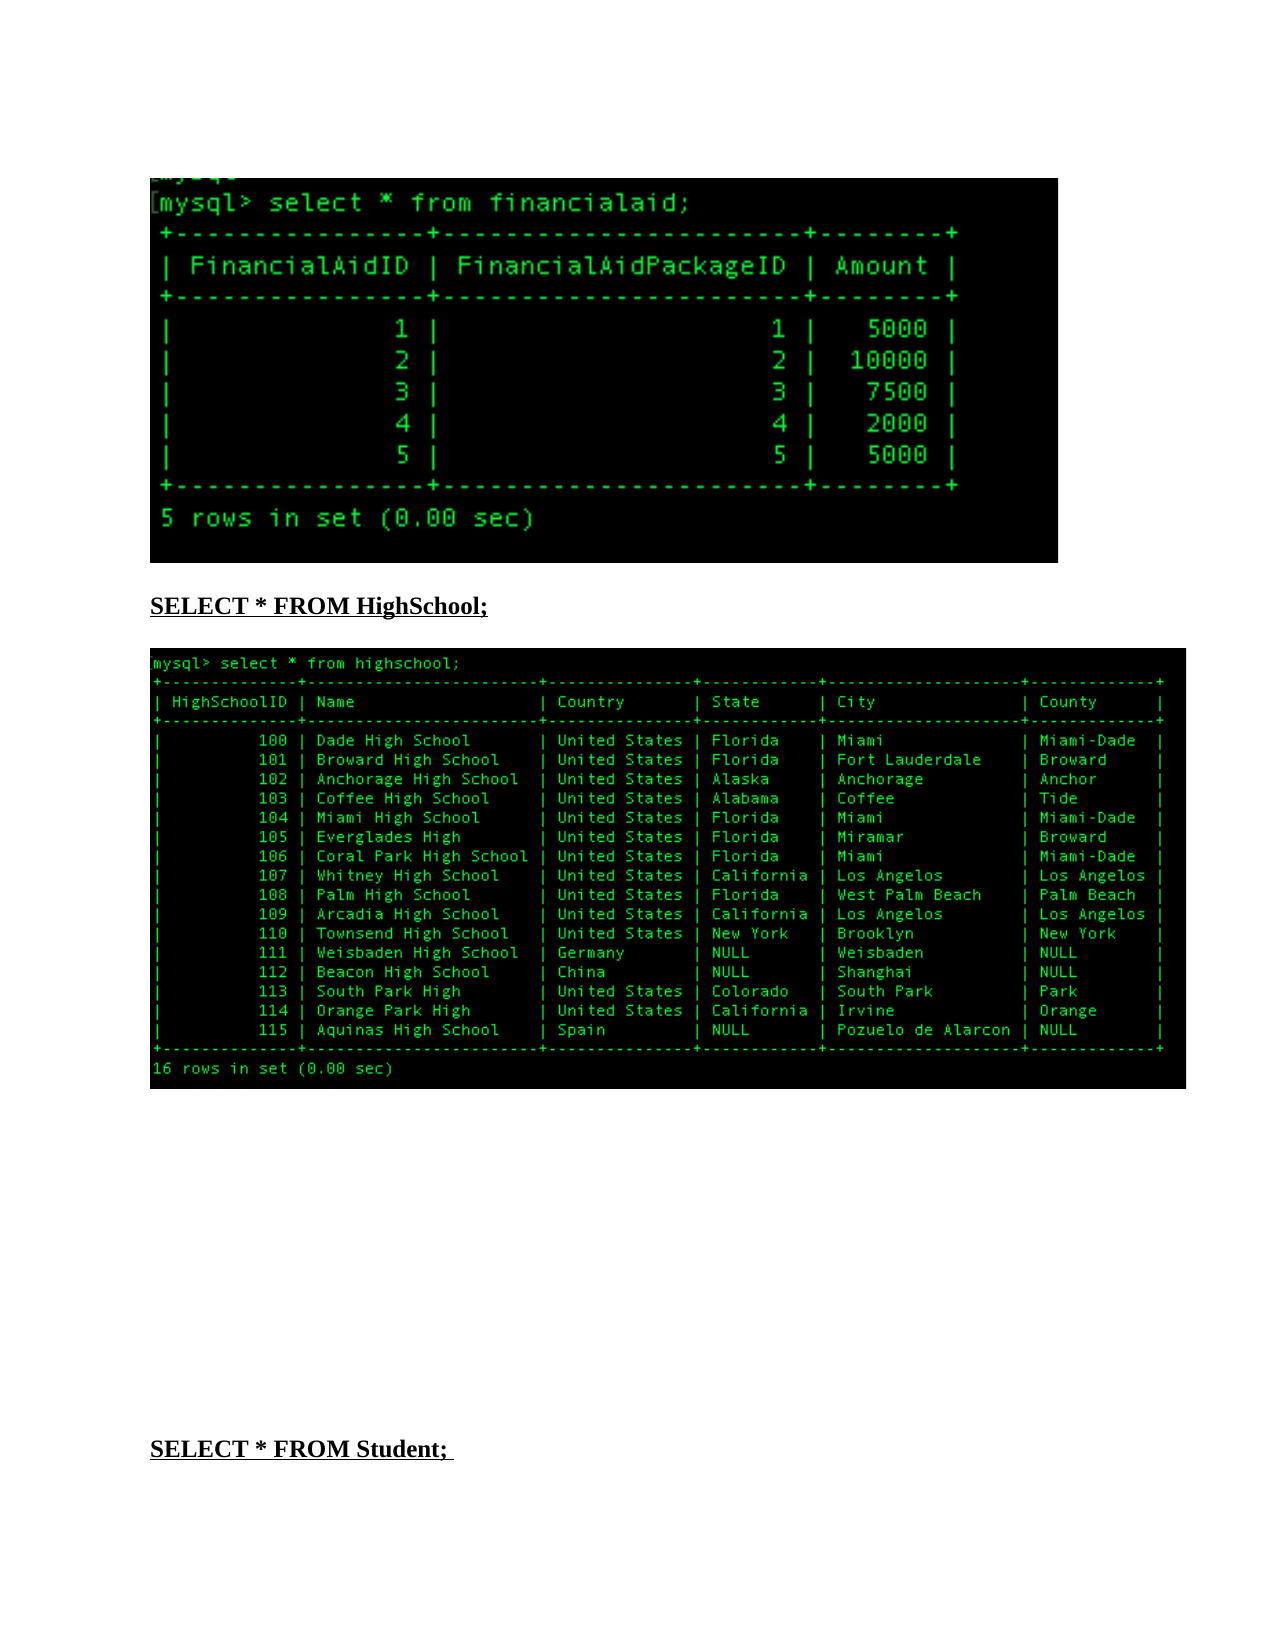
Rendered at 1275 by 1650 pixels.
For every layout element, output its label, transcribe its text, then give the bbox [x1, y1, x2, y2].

text SELECT * FROM Student; [150, 1434, 1125, 1463]
picture [150, 178, 1059, 563]
text SELECT * FROM HighSchool; [150, 591, 1125, 620]
picture [150, 648, 1187, 1089]
